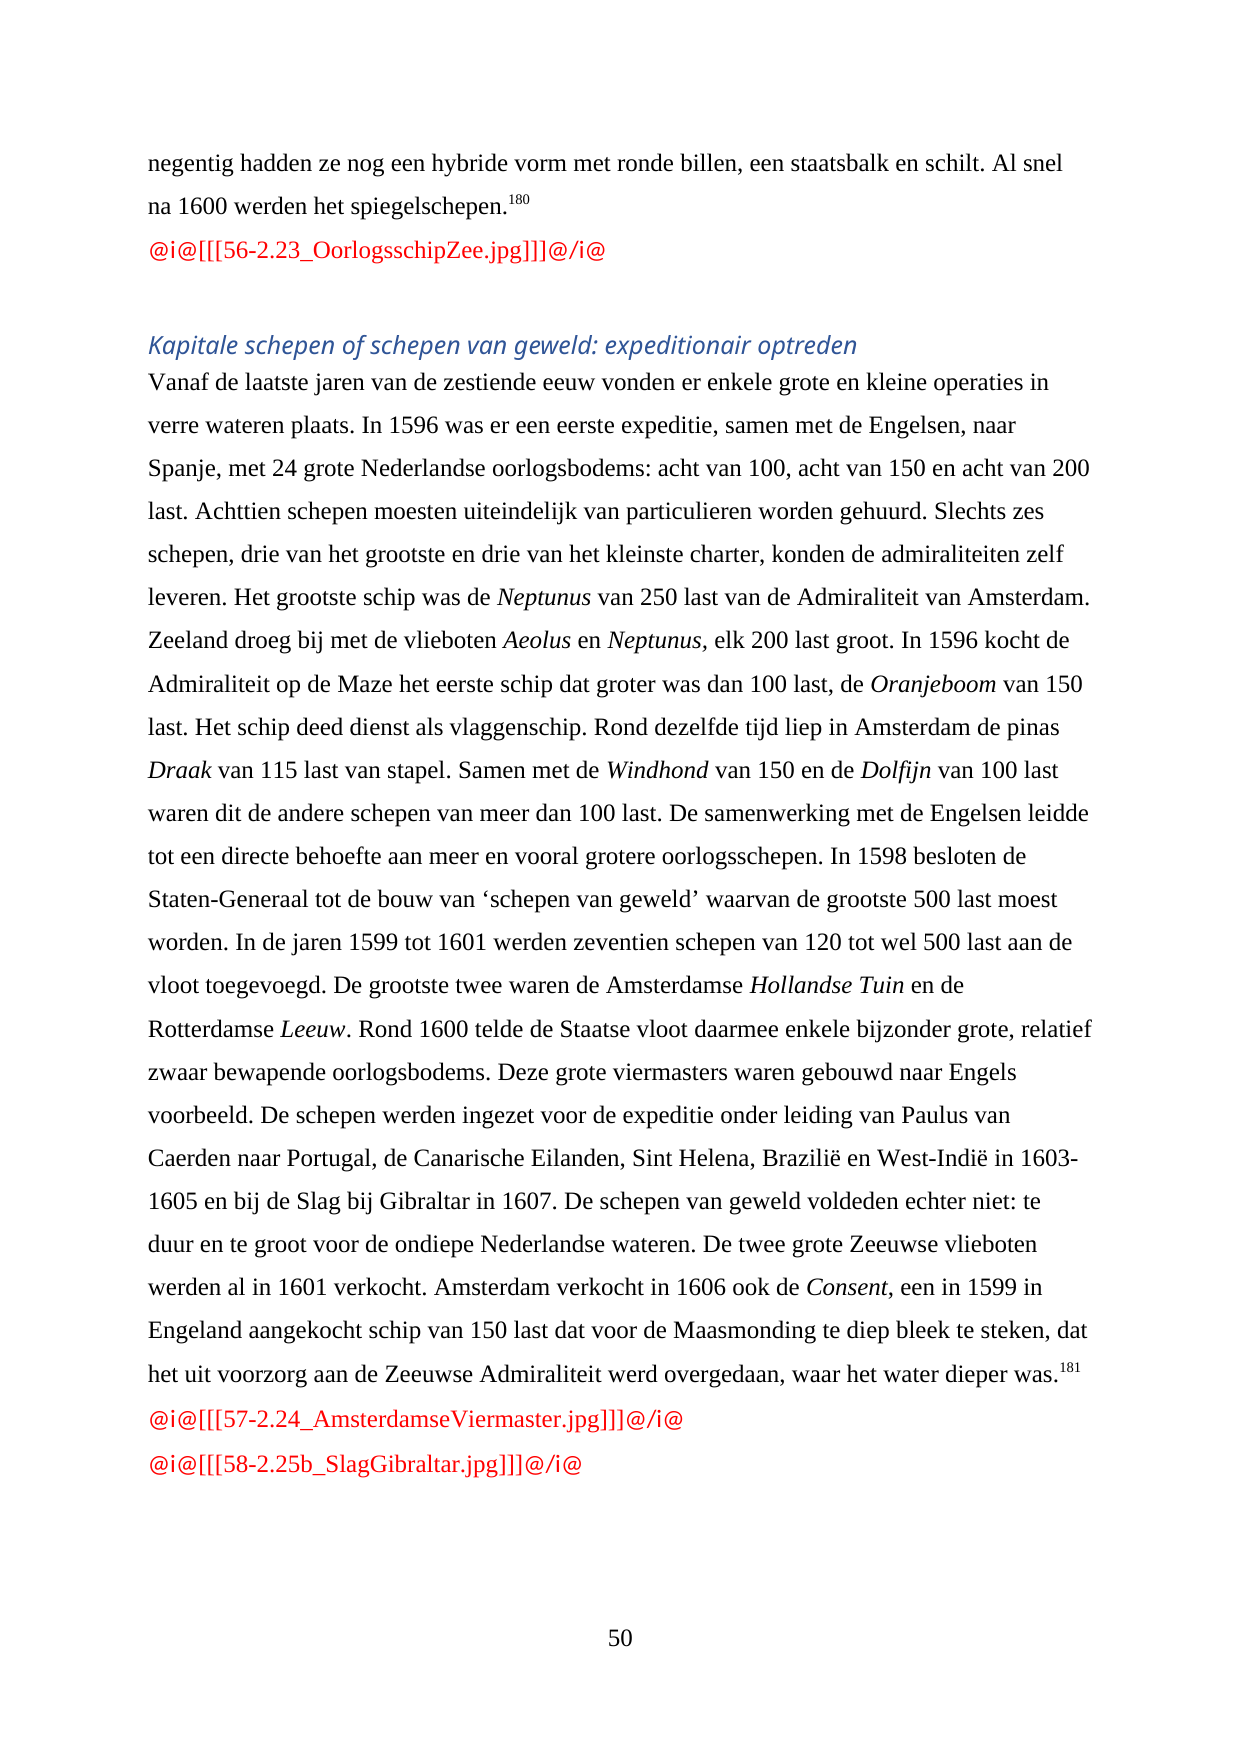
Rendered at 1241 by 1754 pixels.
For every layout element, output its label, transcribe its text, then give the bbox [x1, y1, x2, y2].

text Vanaf de laatste jaren van de zestiende eeuw vonden er enkele grote en kleine operaties in verre wateren plaats. In 1596 was er een eerste expeditie, samen met de Engelsen, naar Spanje, met 24 grote Nederlandse oorlogsbodems: acht van 100, acht van 150 en acht van 200 last. Achttien schepen moesten uiteindelijk van particulieren worden gehuurd. Slechts zes schepen, drie van het grootste en drie van het kleinste charter, konden de admiraliteiten zelf leveren. Het grootste schip was de Neptunus van 250 last van de Admiraliteit van Amsterdam. Zeeland droeg bij met de vlieboten Aeolus en Neptunus, elk 200 last groot. In 1596 kocht de Admiraliteit op de Maze het eerste schip dat groter was dan 100 last, de Oranjeboom van 150 last. Het schip deed dienst als vlaggenschip. Rond dezelfde tijd liep in Amsterdam de pinas Draak van 115 last van stapel. Samen met de Windhond van 150 en de Dolfijn van 100 last waren dit de andere schepen van meer dan 100 last. De samenwerking met de Engelsen leidde tot een directe behoefte aan meer en vooral grotere oorlogsschepen. In 1598 besloten de Staten-Generaal tot de bouw van ‘schepen van geweld’ waarvan de grootste 500 last moest worden. In de jaren 1599 tot 1601 werden zeventien schepen van 120 tot wel 500 last aan de vloot toegevoegd. De grootste twee waren de Amsterdamse Hollandse Tuin en de Rotterdamse Leeuw. Rond 1600 telde de Staatse vloot daarmee enkele bijzonder grote, relatief zwaar bewapende oorlogsbodems. Deze grote viermasters waren gebouwd naar Engels voorbeeld. De schepen werden ingezet voor de expeditie onder leiding van Paulus van Caerden naar Portugal, de Canarische Eilanden, Sint Helena, Brazilië en West-Indië in 1603-1605 en bij de Slag bij Gibraltar in 1607. De schepen van geweld voldeden echter niet: te duur en te groot voor de ondiepe Nederlandse wateren. De twee grote Zeeuwse vlieboten werden al in 1601 verkocht. Amsterdam verkocht in 1606 ook de Consent, een in 1599 in Engeland aangekocht schip van 150 last dat voor de Maasmonding te diep bleek te steken, dat het uit voorzorg aan de Zeeuwse Admiraliteit werd overgedaan, waar het water dieper was. @i@[[[57-2.24_AmsterdamseViermaster.jpg]]]@/i@ @i@[[[58-2.25b_SlagGibraltar.jpg]]]@/i@ [148, 367, 1093, 1479]
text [148, 148, 1093, 265]
subtitle Kapitale schepen of schepen van geweld: expeditionair optreden [148, 328, 1093, 362]
